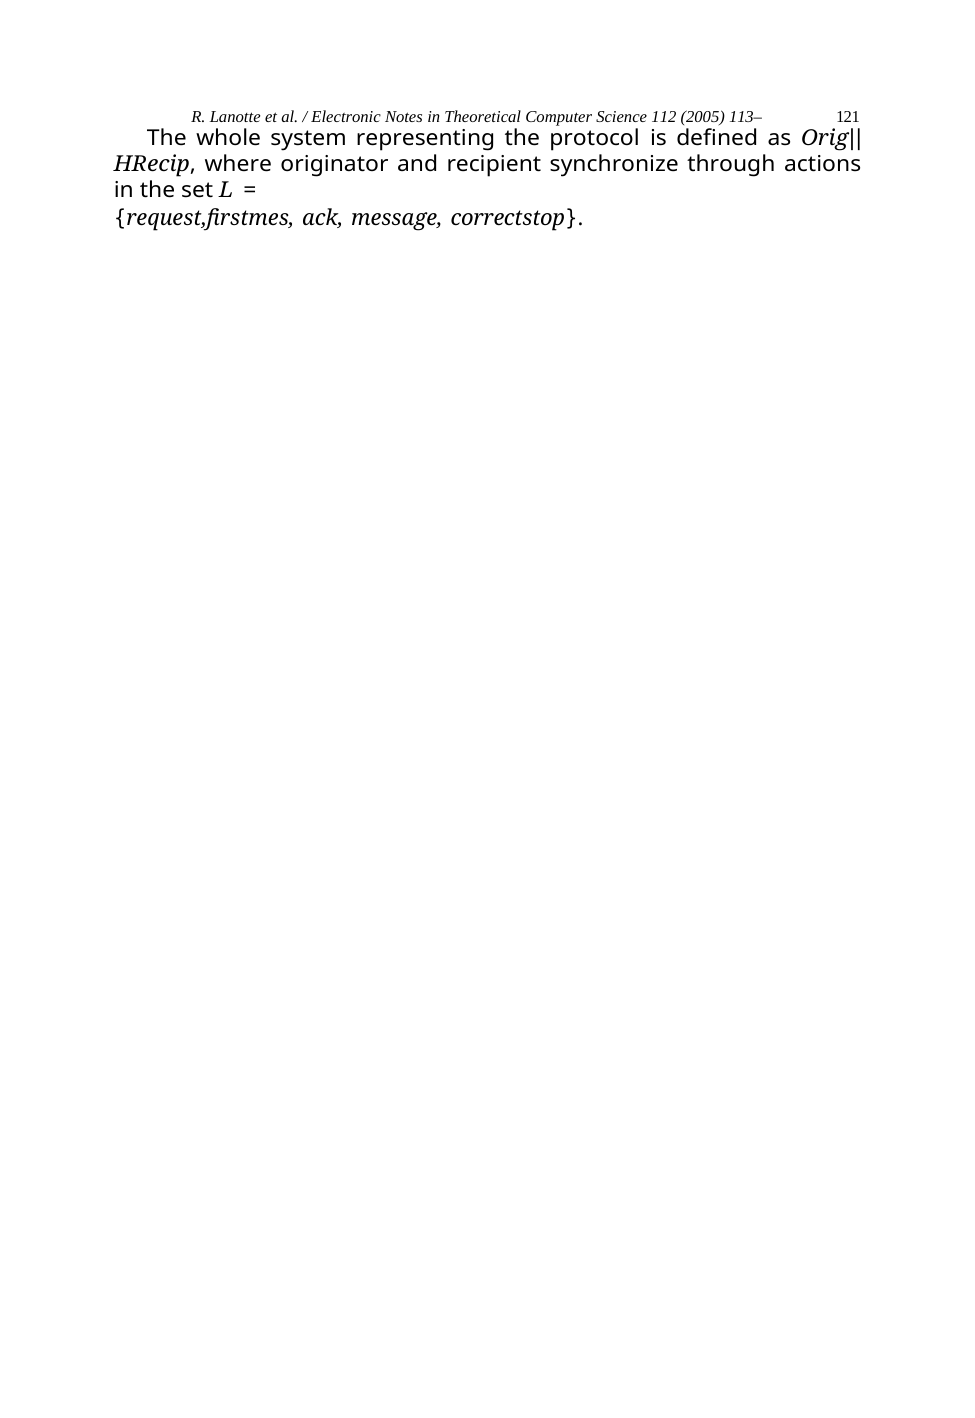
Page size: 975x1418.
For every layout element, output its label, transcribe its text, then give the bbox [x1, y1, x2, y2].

text The whole system representing the protocol is defined as Orig||HRecip, where originator and recipient synchronize through actions in the set L = [113, 125, 862, 204]
text {request,firstmes, ack, message, correctstop}. [113, 204, 904, 231]
